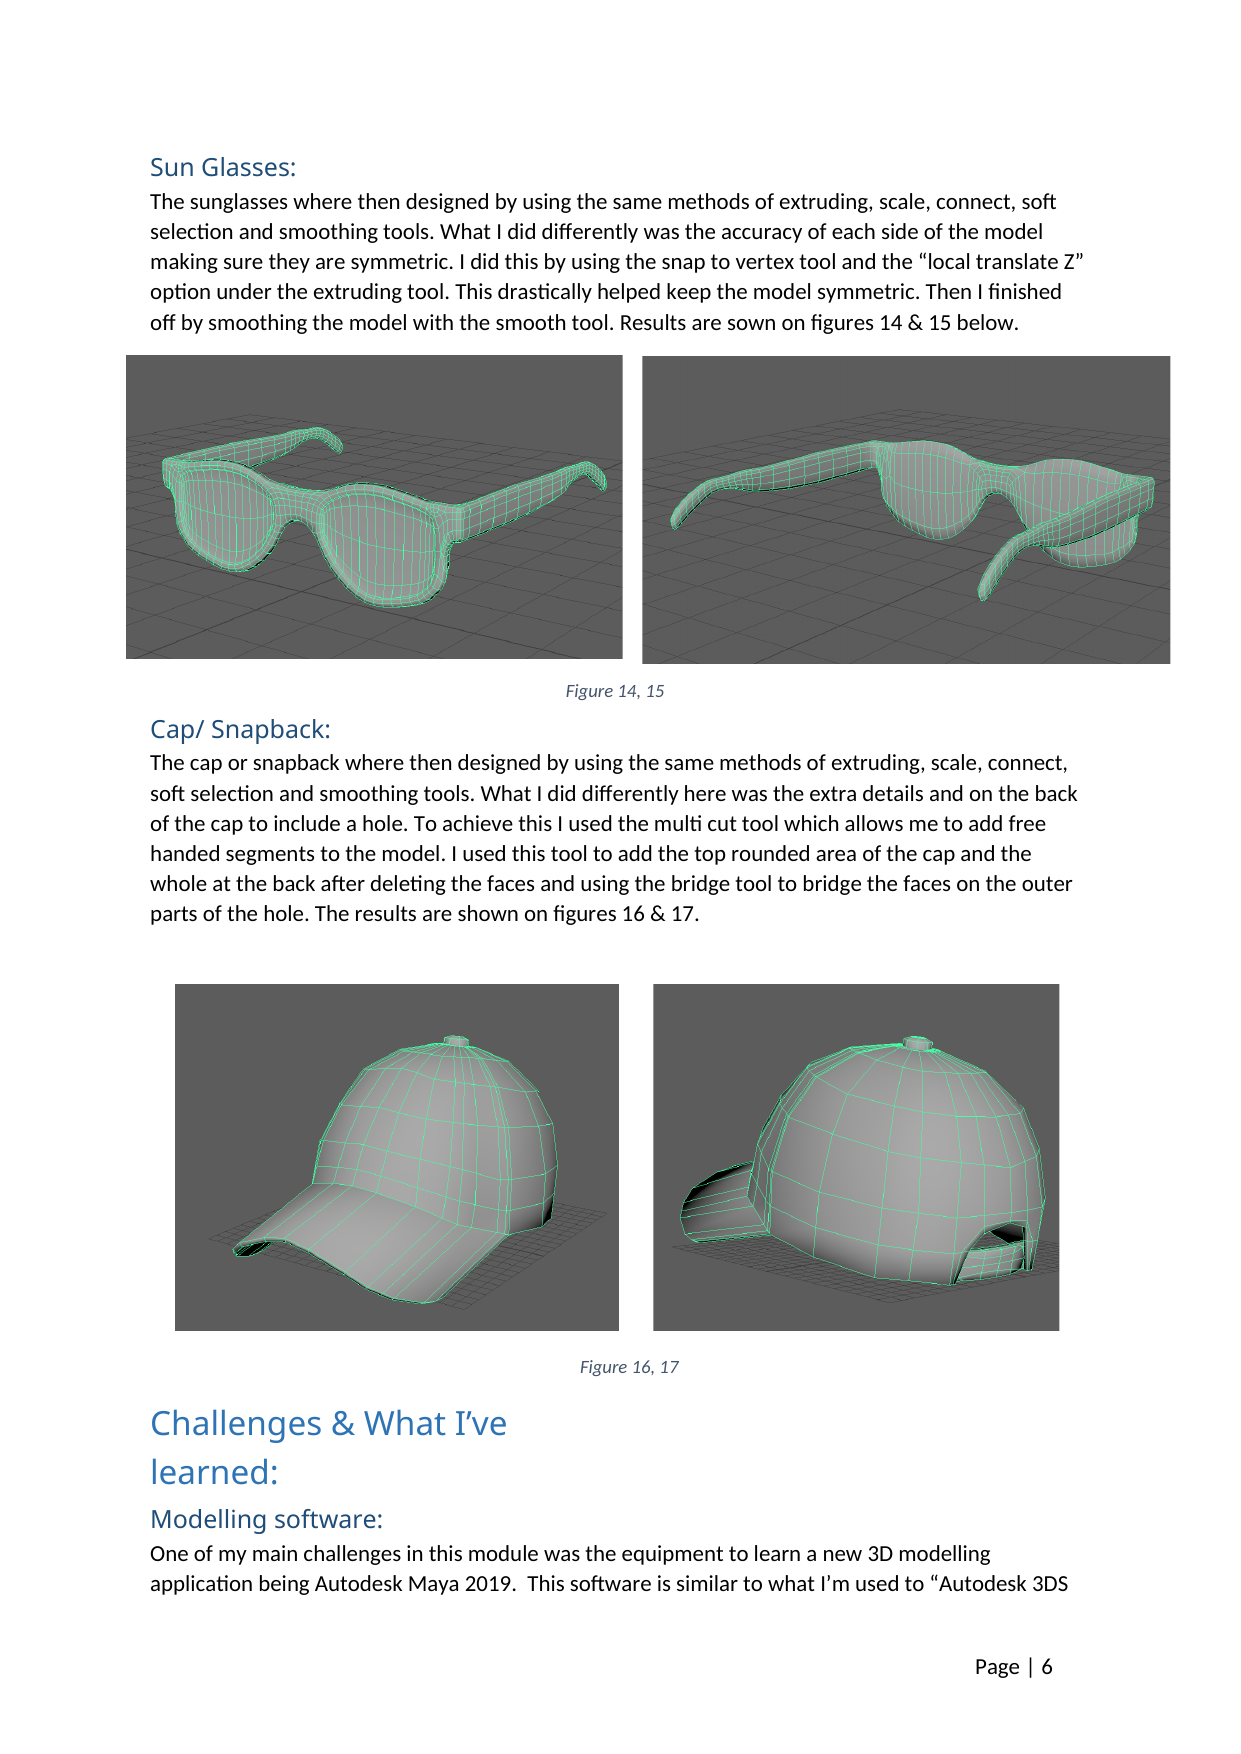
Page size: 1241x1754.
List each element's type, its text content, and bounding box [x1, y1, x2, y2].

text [150, 1539, 1090, 1597]
text The cap or snapback where then designed by using the same methods of extruding, scale, connect, soft selection and smoothing tools. What I did differently here was the extra details and on the back of the cap to include a hole. To achieve this I used the multi cut tool which allows me to add free handed segments to the model. I used this tool to add the top rounded area of the cap and the whole at the back after deleting the faces and using the bridge tool to bridge the faces on the outer parts of the hole. The results are shown on figures 16 & 17. [150, 748, 1090, 928]
subtitle Sun Glasses: [150, 150, 1090, 184]
subtitle Cap/ Snapback: [150, 712, 1090, 746]
picture [126, 355, 622, 659]
picture [653, 984, 1059, 1331]
text The sunglasses where then designed by using the same methods of extruding, scale, connect, soft selection and smoothing tools. What I did differently was the accuracy of each side of the model making sure they are symmetric. I did this by using the snap to vertex tool and the “local translate Z” option under the extruding tool. This drastically helped keep the model symmetric. Then I finished off by smoothing the model with the smooth tool. Results are sown on figures 14 & 15 below. [150, 187, 1090, 336]
subtitle Modelling software: [150, 1502, 1090, 1536]
picture [175, 984, 619, 1332]
picture [642, 356, 1170, 663]
subtitle Challenges & What I’ve learned: [150, 1095, 1090, 1494]
